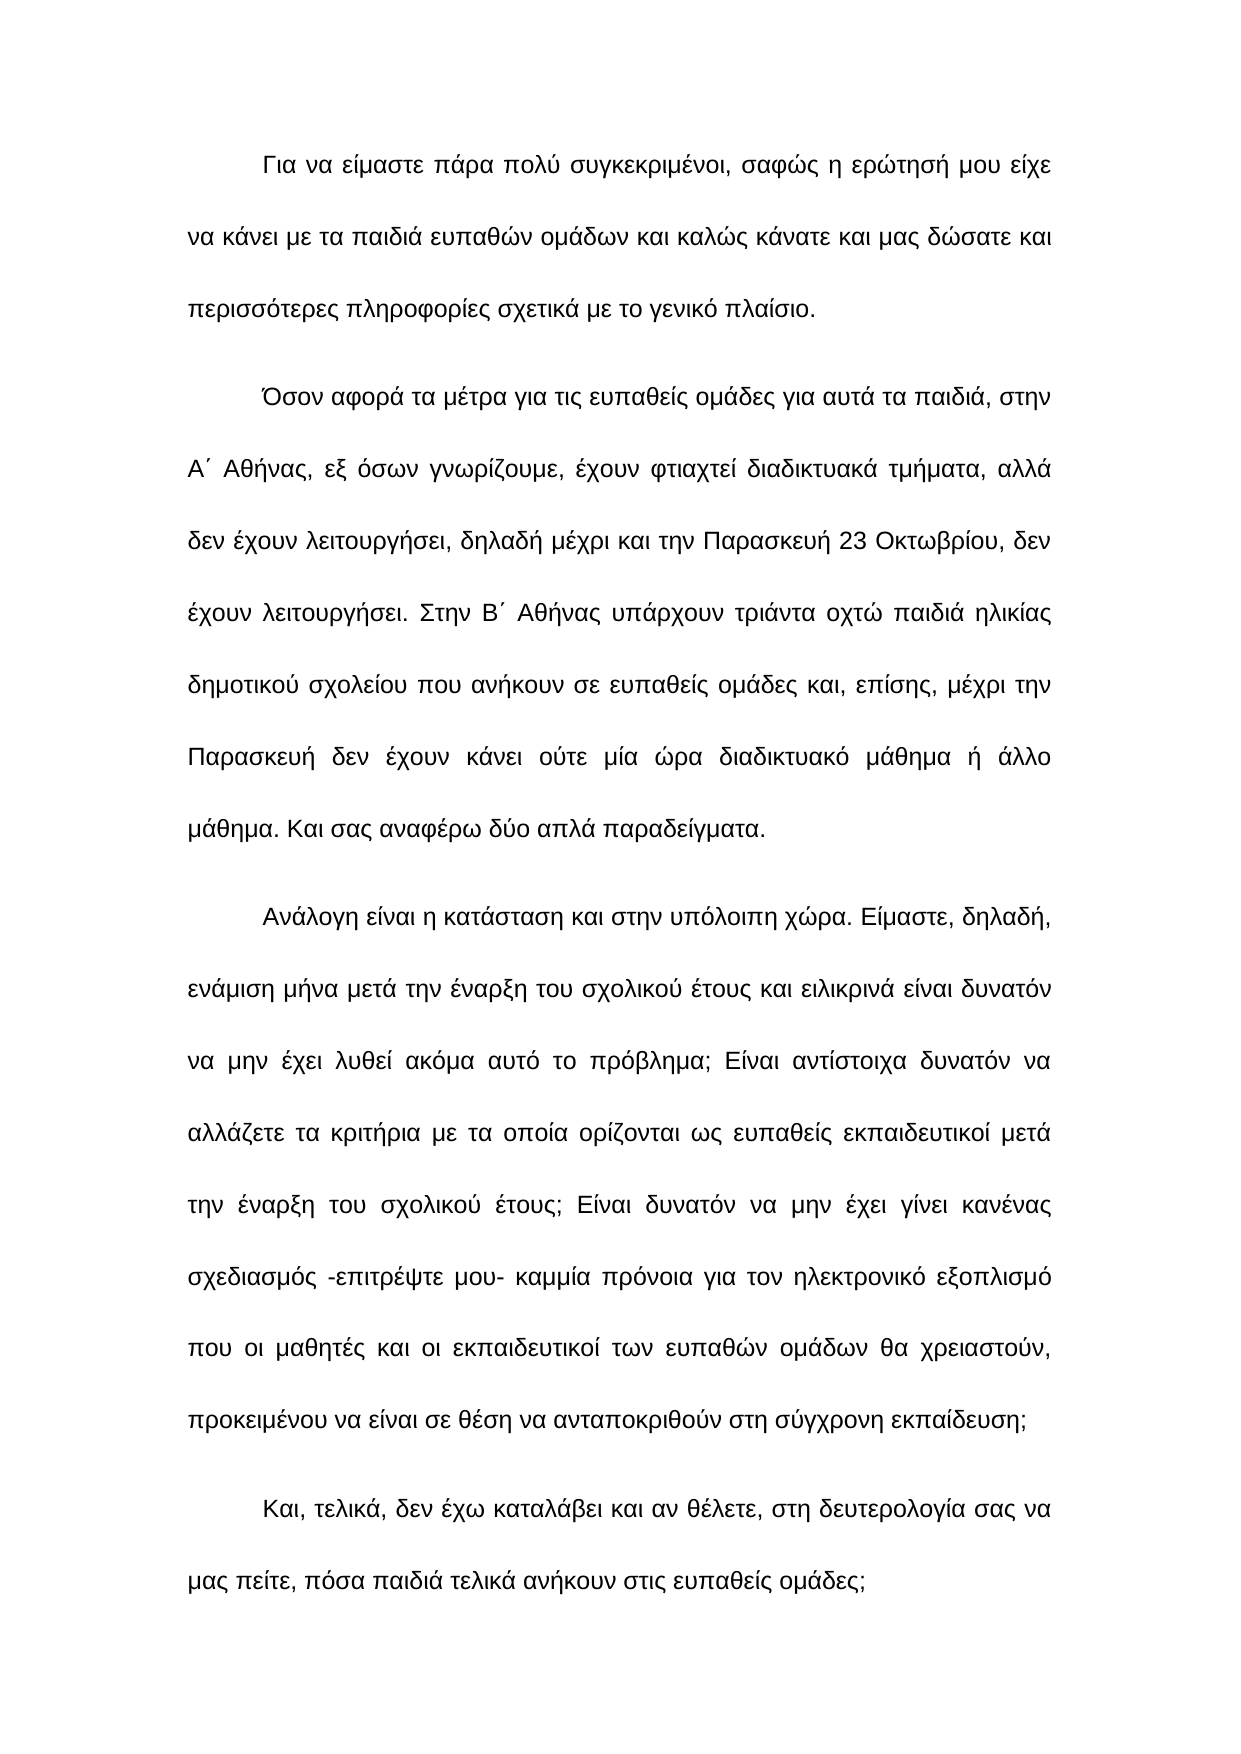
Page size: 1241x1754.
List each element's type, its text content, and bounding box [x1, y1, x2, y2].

text Ανάλογη είναι η κατάσταση και στην υπόλοιπη χώρα. Είμαστε, δηλαδή, ενάμιση μήνα μετά την έναρξη του σχολικού έτους και ειλικρινά είναι δυνατόν να μην έχει λυθεί ακόμα αυτό το πρόβλημα; Είναι αντίστοιχα δυνατόν να αλλάζετε τα κριτήρια με τα οποία ορίζονται ως ευπαθείς εκπαιδευτικοί μετά την έναρξη του σχολικού έτους; Είναι δυνατόν να μην έχει γίνει κανένας σχεδιασμός -επιτρέψτε μου- καμμία πρόνοια για τον ηλεκτρονικό εξοπλισμό που οι μαθητές και οι εκπαιδευτικοί των ευπαθών ομάδων θα χρειαστούν, προκειμένου να είναι σε θέση να ανταποκριθούν στη σύγχρονη εκπαίδευση; [187, 902, 1053, 1434]
text Όσον αφορά τα μέτρα για τις ευπαθείς ομάδες για αυτά τα παιδιά, στην Α΄ Αθήνας, εξ όσων γνωρίζουμε, έχουν φτιαχτεί διαδικτυακά τμήματα, αλλά δεν έχουν λειτουργήσει, δηλαδή μέχρι και την Παρασκευή 23 Οκτωβρίου, δεν έχουν λειτουργήσει. Στην Β΄ Αθήνας υπάρχουν τριάντα οχτώ παιδιά ηλικίας δημοτικού σχολείου που ανήκουν σε ευπαθείς ομάδες και, επίσης, μέχρι την Παρασκευή δεν έχουν κάνει ούτε μία ώρα διαδικτυακό μάθημα ή άλλο μάθημα. Και σας αναφέρω δύο απλά παραδείγματα. [187, 382, 1053, 842]
text Για να είμαστε πάρα πολύ συγκεκριμένοι, σαφώς η ερώτησή μου είχε να κάνει με τα παιδιά ευπαθών ομάδων και καλώς κάνατε και μας δώσατε και περισσότερες πληροφορίες σχετικά με το γενικό πλαίσιο. [187, 150, 1053, 322]
text Και, τελικά, δεν έχω καταλάβει και αν θέλετε, στη δευτερολογία σας να μας πείτε, πόσα παιδιά τελικά ανήκουν στις ευπαθείς ομάδες; [187, 1494, 1053, 1594]
